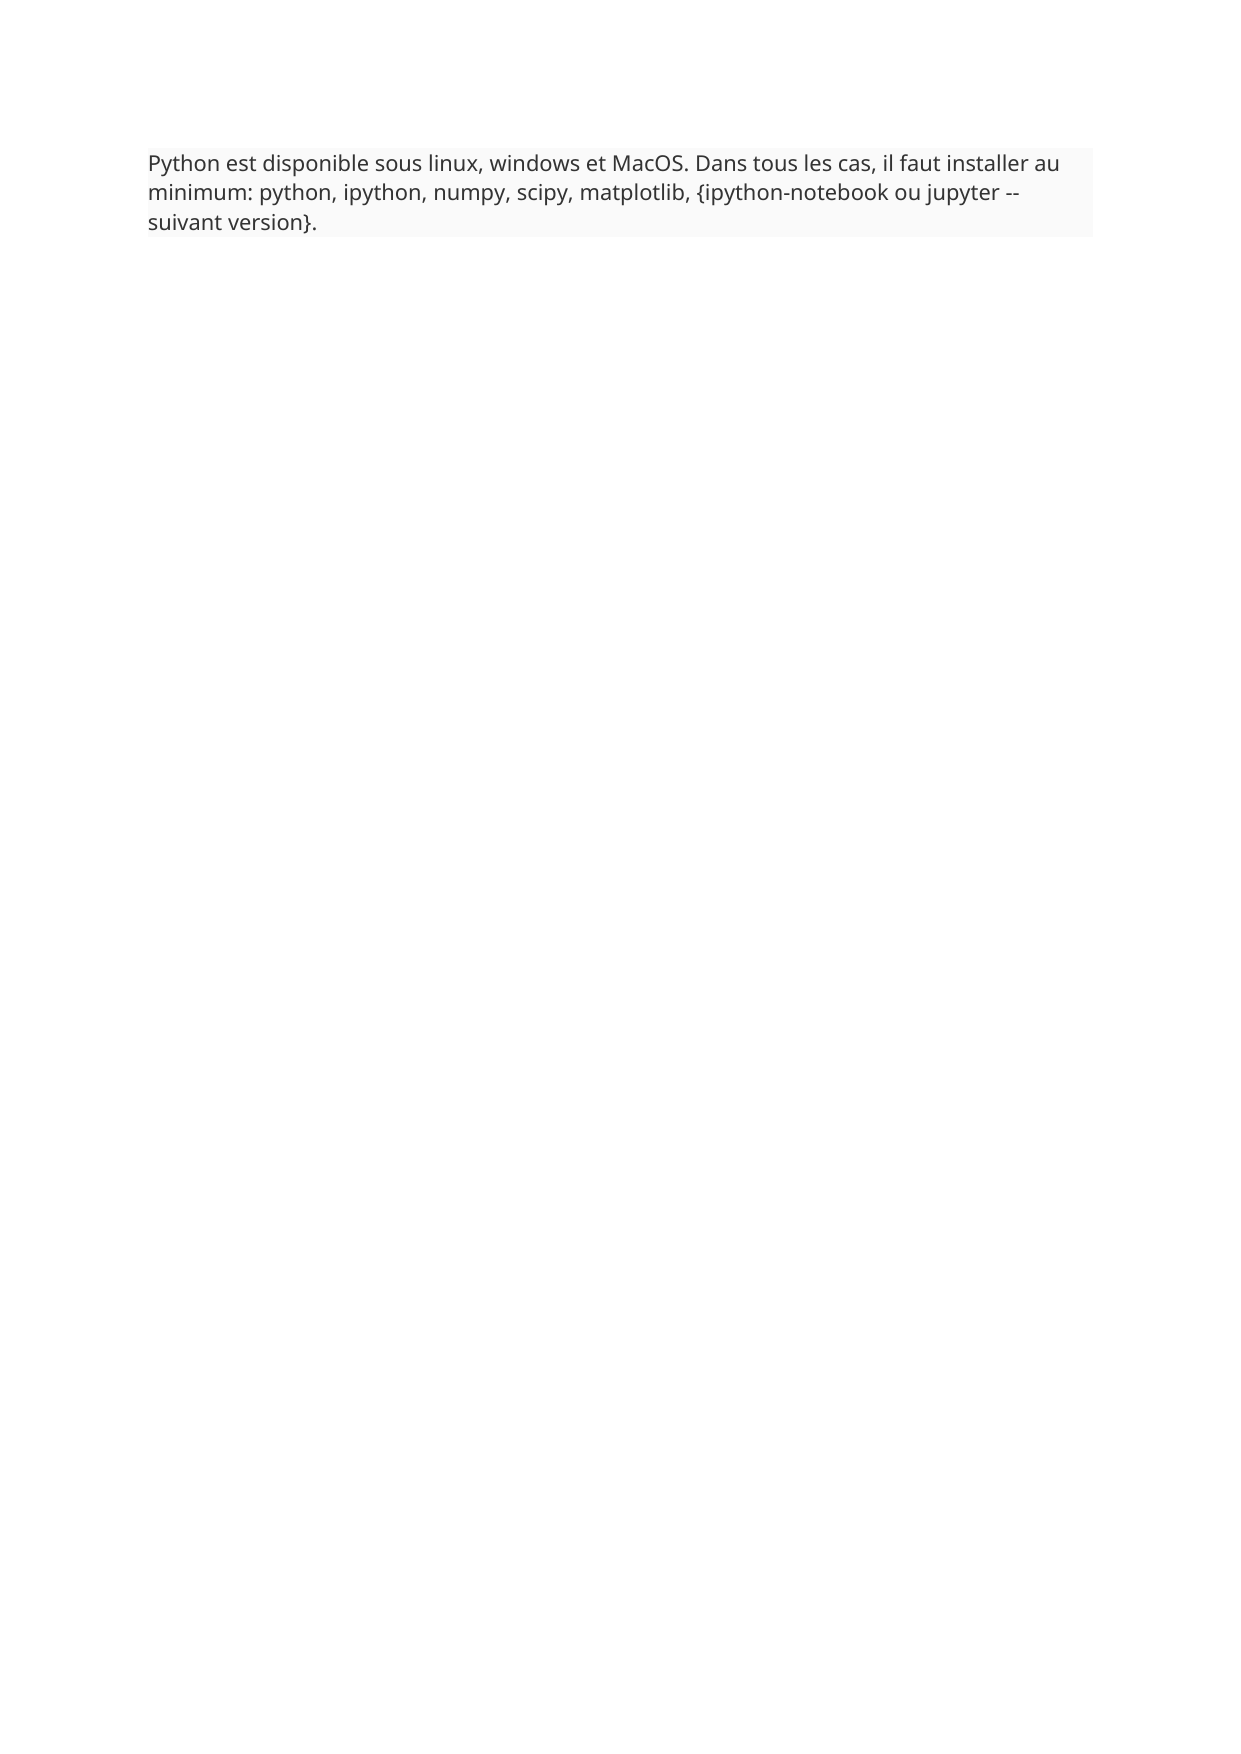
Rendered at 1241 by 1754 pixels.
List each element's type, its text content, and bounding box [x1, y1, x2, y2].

text Python est disponible sous linux, windows et MacOS. Dans tous les cas, il faut installer au minimum: python, ipython, numpy, scipy, matplotlib, {ipython-notebook ou jupyter -- suivant version}. [148, 148, 1093, 237]
